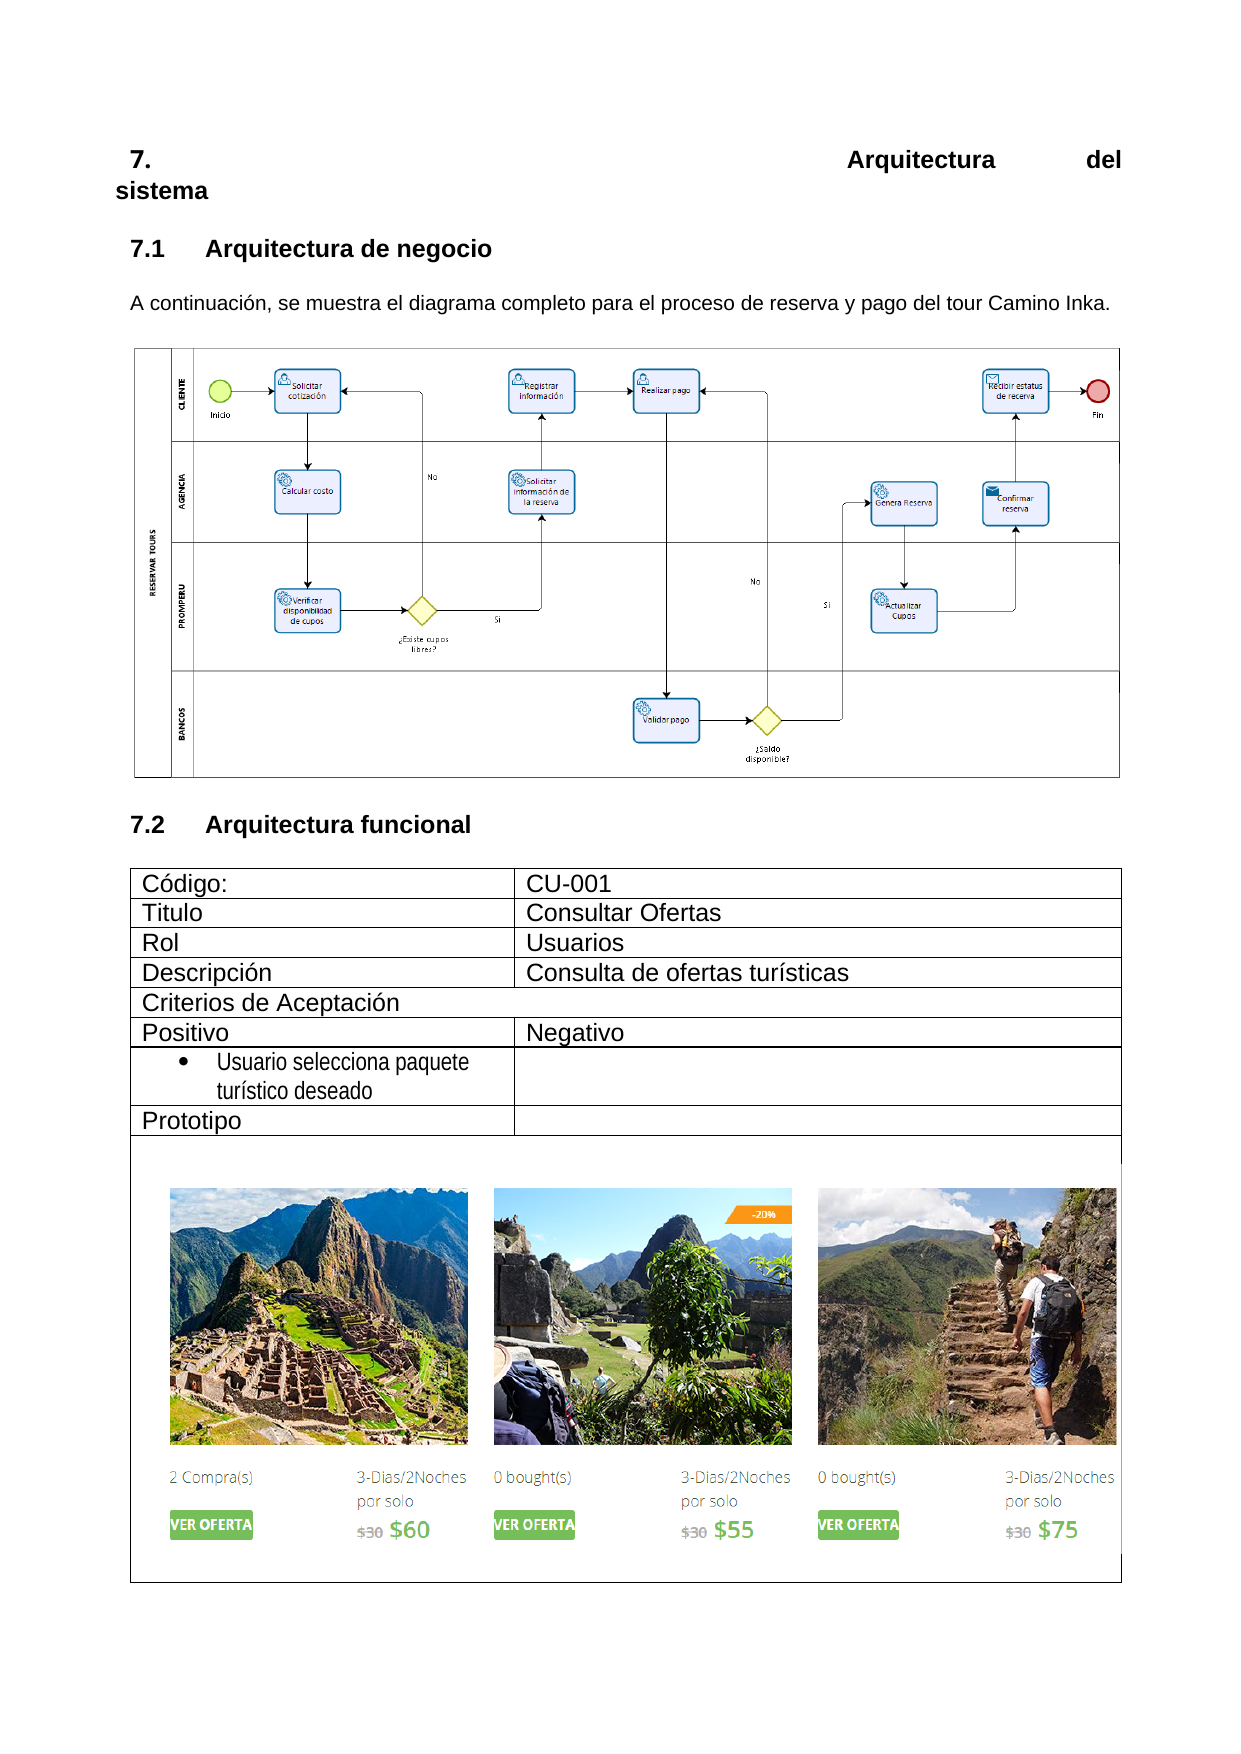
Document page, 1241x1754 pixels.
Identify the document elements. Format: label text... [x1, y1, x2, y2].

table_cell [515, 1048, 1121, 1105]
table_header CU-001 [515, 869, 1121, 897]
table_cell Titulo [131, 899, 514, 927]
table_cell [515, 1106, 1121, 1135]
picture [129, 343, 1123, 782]
table_cell Negativo [515, 1018, 1121, 1046]
table_cell [131, 1136, 1121, 1582]
table_cell Positivo [131, 1018, 514, 1046]
table_cell Consultar Ofertas [515, 899, 1121, 927]
table_cell Usuarios [515, 928, 1121, 957]
table_cell Usuario selecciona paquete turístico deseado [131, 1048, 514, 1105]
table_cell Descripción [131, 958, 514, 987]
table_cell Prototipo [131, 1106, 514, 1135]
subtitle Arquitectura de negocio [130, 234, 1122, 262]
table_cell Consulta de ofertas turísticas [515, 958, 1121, 987]
text A continuación, se muestra el diagrama completo para el proceso de reserva y pago del tour Camino Inka. [130, 291, 1122, 315]
subtitle Arquitectura del sistema [115, 142, 1122, 205]
table_cell Rol [131, 928, 514, 957]
subtitle Arquitectura funcional [130, 810, 1122, 839]
picture [141, 1164, 1122, 1554]
table_header Código: [131, 869, 514, 897]
table_cell Criterios de Aceptación [131, 988, 1121, 1017]
